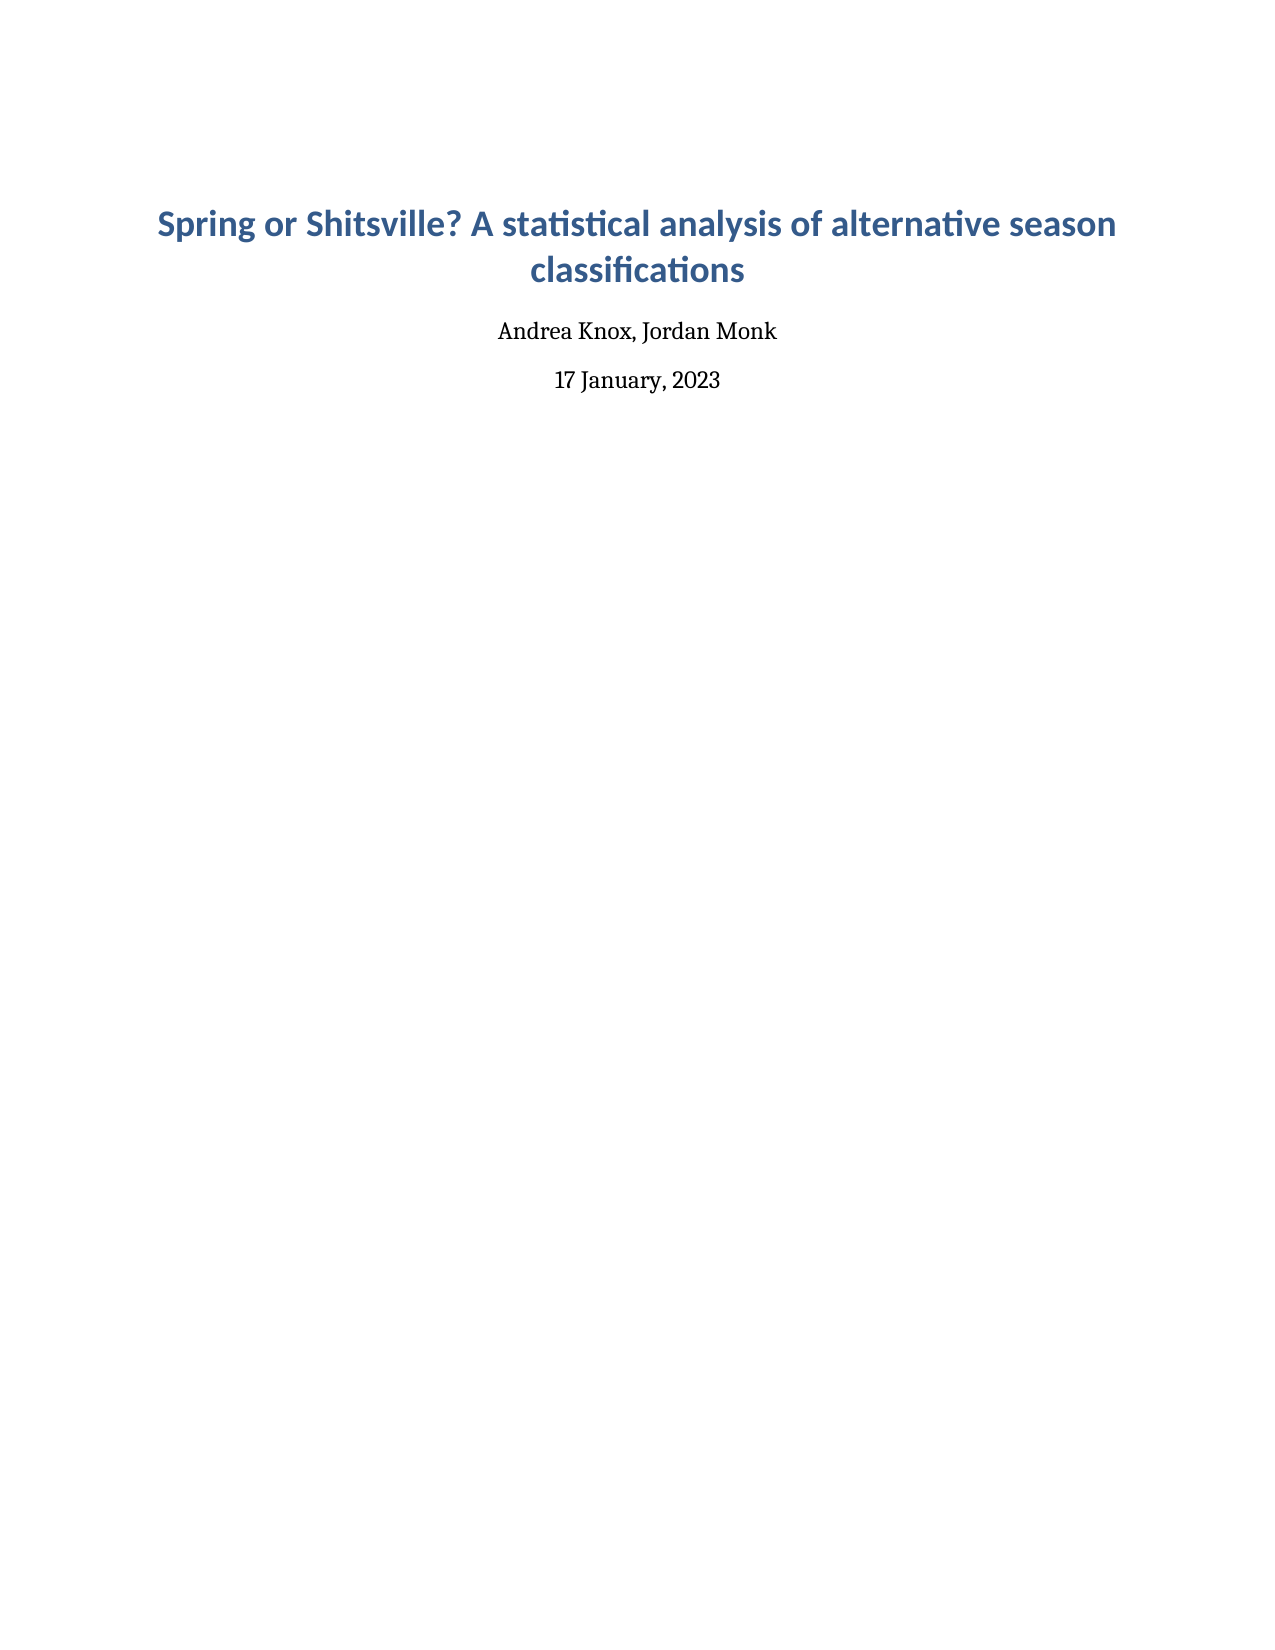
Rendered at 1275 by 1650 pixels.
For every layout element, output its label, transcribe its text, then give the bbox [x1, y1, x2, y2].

text 17 January, 2023 [150, 366, 1125, 395]
title Spring or Shitsville? A statistical analysis of alternative season classifications [150, 200, 1125, 292]
text Andrea Knox, Jordan Monk [150, 317, 1125, 345]
